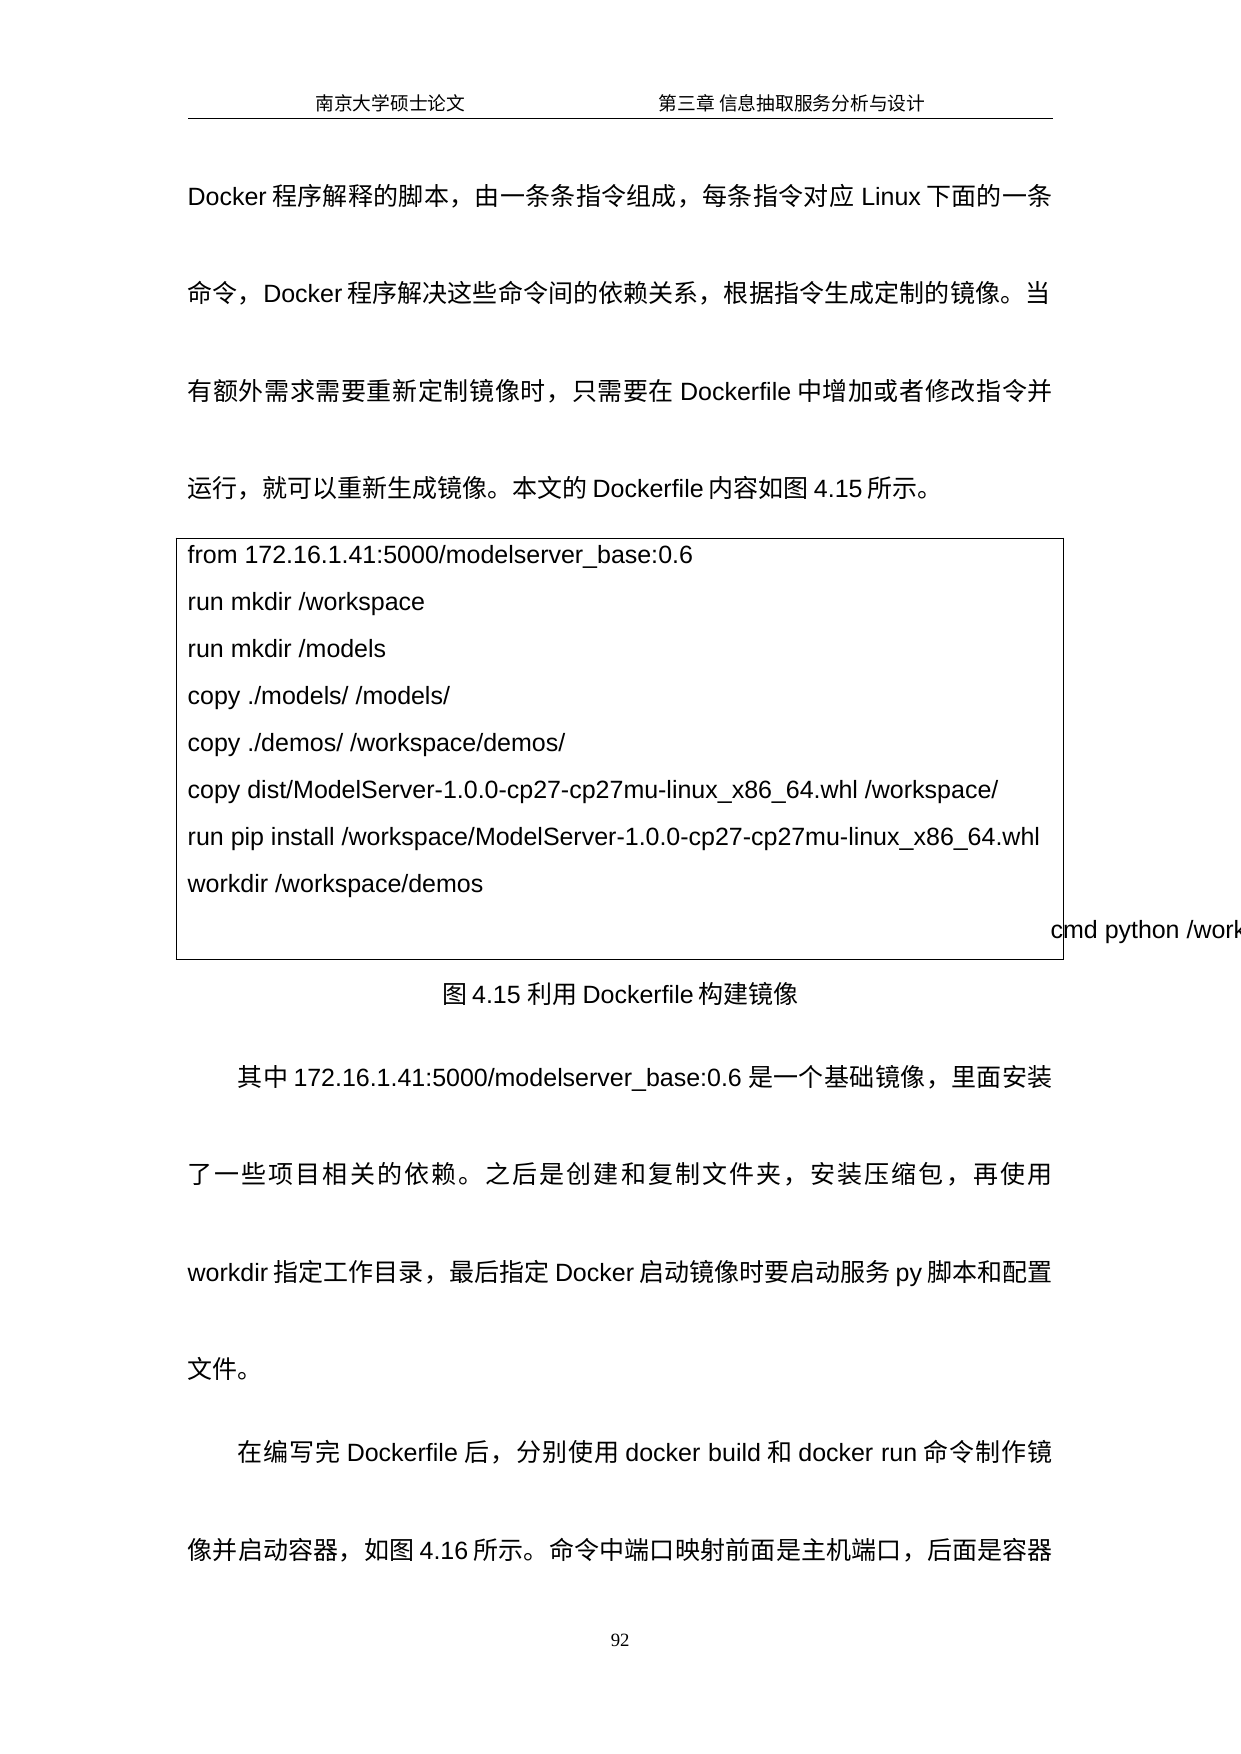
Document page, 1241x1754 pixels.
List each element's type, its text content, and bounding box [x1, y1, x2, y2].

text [187, 162, 1053, 519]
text 其中172.16.1.41:5000/modelserver_base:0.6是一个基础镜像，里面安装了一些项目相关的依赖。之后是创建和复制文件夹，安装压缩包，再使用workdir指定工作目录，最后指定Docker启动镜像时要启动服务py脚本和配置文件。 [187, 1043, 1053, 1400]
text 图4.15 利用Dockerfile构建镜像 [187, 960, 1053, 1025]
table_header from 172.16.1.41:5000/modelserver_base:0.6 run mkdir /workspace run mkdir /models copy ./models/ /models/ copy ./demos/ /workspace/demos/ copy dist/ModelServer-1.0.0-cp27-cp27mu-linux_x86_64.whl /workspace/ run pip install /workspace/ModelServer-1.0.0-cp27-cp27mu-linux_x86_64.whl workdir /workspace/demos cmd python /workspace/demos/server_start.py /workspace/demos/config.ini /workspace/demos/register.ini [177, 539, 1063, 959]
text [187, 1418, 1053, 1581]
